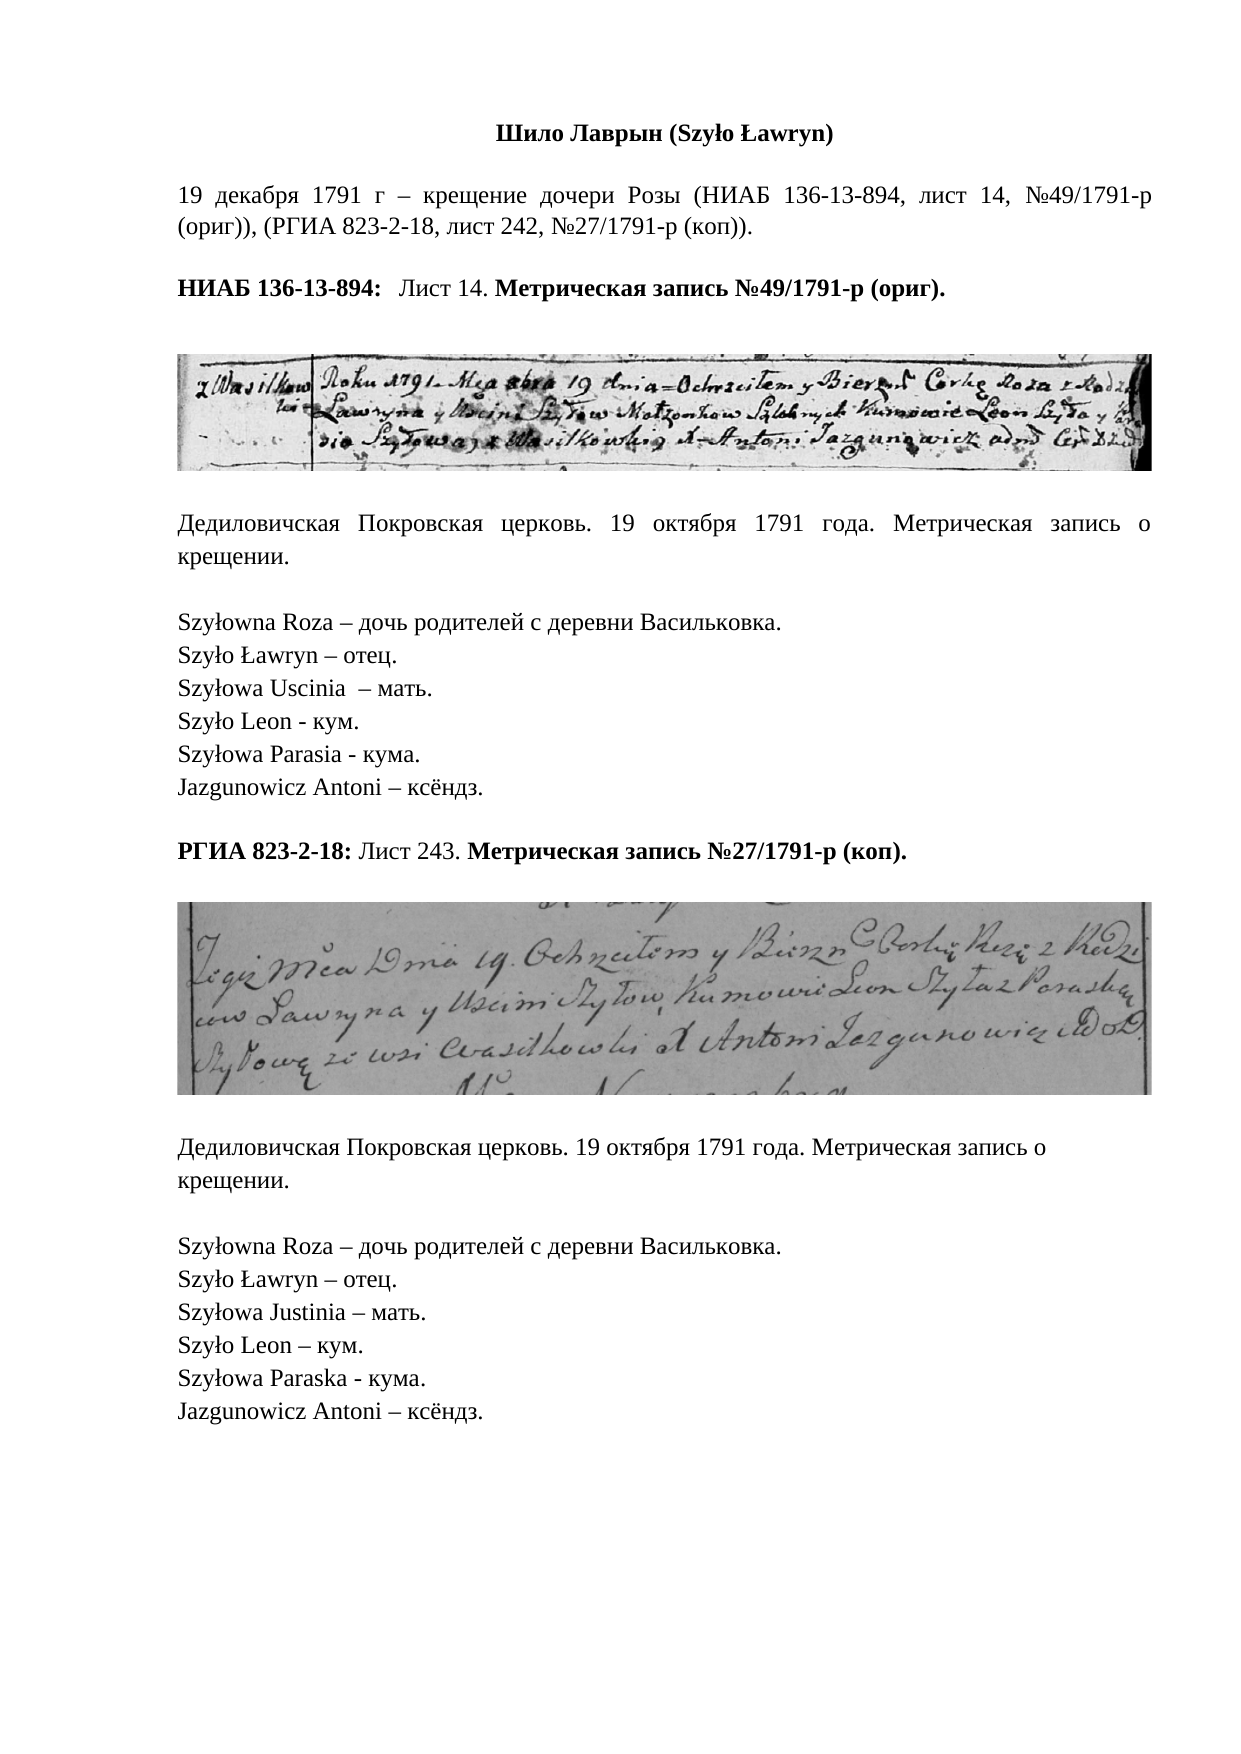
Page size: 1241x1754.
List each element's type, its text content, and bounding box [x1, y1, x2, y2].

text Дедиловичская Покровская церковь. 19 октября 1791 года. Метрическая запись о крещении. [177, 1132, 1152, 1193]
text Szyłowna Roza – дочь родителей с деревни Васильковка. [177, 607, 1152, 636]
text Szyłowa Parasia - кума. [177, 739, 1152, 768]
text Jazgunowicz Antoni – ксёндз. [177, 772, 1152, 801]
text Шило Лаврын (Szyło Ławryn) [177, 118, 1152, 147]
text Jazgunowicz Antoni – ксёндз. [177, 1396, 1152, 1425]
text Szyło Ławryn – отец. [177, 1264, 1152, 1293]
picture [177, 902, 1152, 1095]
text Szyłowa Justinia – мать. [177, 1297, 1152, 1326]
text 19 декабря 1791 г – крещение дочери Розы (НИАБ 136-13-894, лист 14, №49/1791-р (ориг)), (РГИА 823-2-18, лист 242, №27/1791-р (коп)). [177, 180, 1152, 240]
text Дедиловичская Покровская церковь. 19 октября 1791 года. Метрическая запись о крещении. [177, 508, 1152, 570]
text Szyło Leon – кум. [177, 1330, 1152, 1359]
text Szyło Leon - кум. [177, 706, 1152, 735]
picture [177, 354, 1152, 471]
text НИАБ 136-13-894: Лист 14. Метрическая запись №49/1791-р (ориг). [177, 273, 1152, 302]
text Szyłowa Uscinia – мать. [177, 673, 1152, 702]
text Szyłowa Paraska - кума. [177, 1363, 1152, 1392]
text Szyło Ławryn – отец. [177, 640, 1152, 669]
text РГИА 823-2-18: Лист 243. Метрическая запись №27/1791-р (коп). [177, 836, 1152, 865]
text Szyłowna Roza – дочь родителей с деревни Васильковка. [177, 1231, 1152, 1259]
